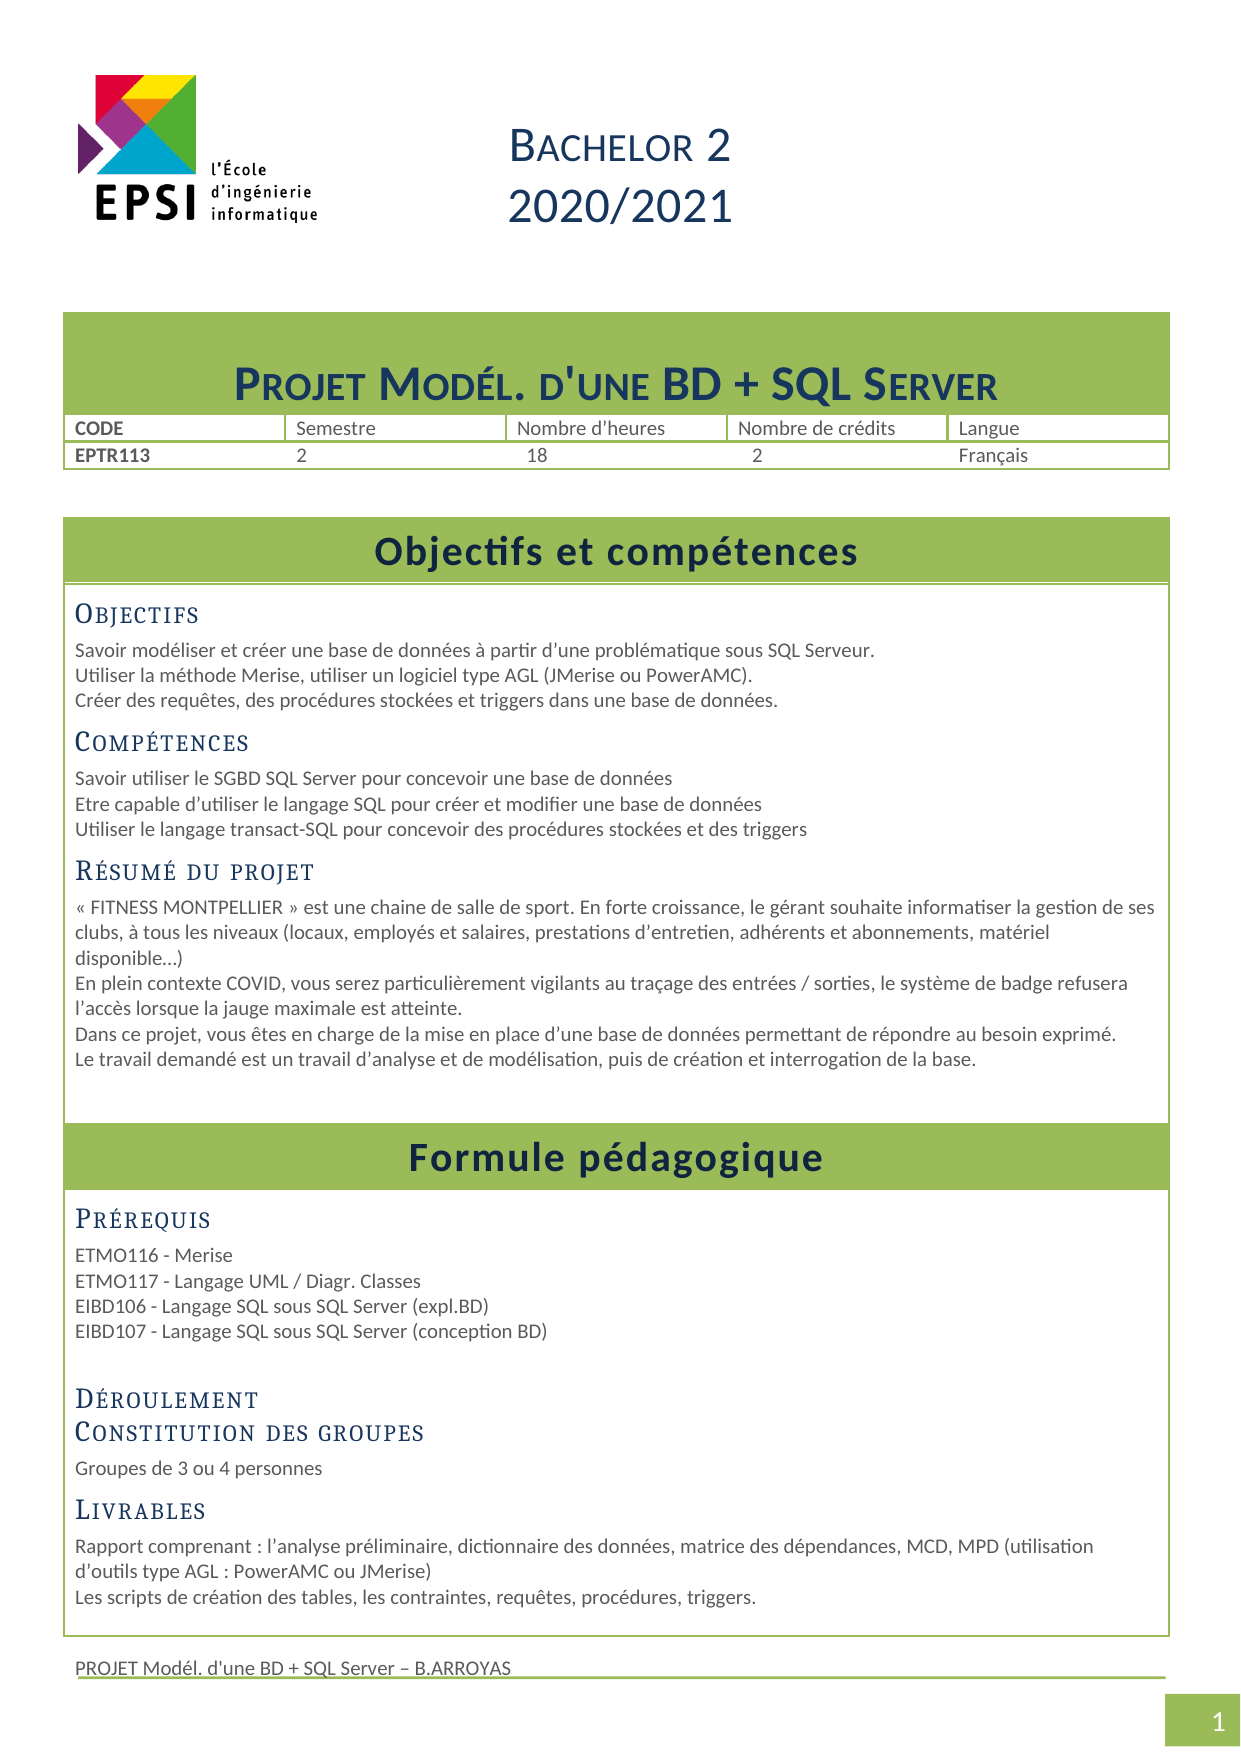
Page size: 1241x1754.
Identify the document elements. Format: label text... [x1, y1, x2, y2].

table_cell Nombre de crédits [728, 415, 946, 440]
table_cell 2 [727, 443, 947, 468]
table_header Projet Modél. d'une BD + SQL Server [65, 314, 1168, 413]
table_cell Objectifs Savoir modéliser et créer une base de données à partir d’une problématique sous SQL Serveur. Utiliser la méthode Merise, utiliser un logiciel type AGL (JMerise ou PowerAMC). Créer des requêtes, des procédures stockées et triggers dans une base de données. Compétences Savoir utiliser le SGBD SQL Server pour concevoir une base de données Etre capable d’utiliser le langage SQL pour créer et modifier une base de données Utiliser le langage transact-SQL pour concevoir des procédures stockées et des triggers Résumé du projet « FITNESS MONTPELLIER » est une chaine de salle de sport. En forte croissance, le gérant souhaite informatiser la gestion de ses clubs, à tous les niveaux (locaux, employés et salaires, prestations d’entretien, adhérents et abonnements, matériel disponible…) En plein contexte COVID, vous serez particulièrement vigilants au traçage des entrées / sorties, le système de badge refusera l’accès lorsque la jauge maximale est atteinte. Dans ce projet, vous êtes en charge de la mise en place d’une base de données permettant de répondre au besoin exprimé. Le travail demandé est un travail d’analyse et de modélisation, puis de création et interrogation de la base. [65, 585, 1168, 1123]
table_cell Formule pédagogique [65, 1125, 1168, 1188]
table_header Objectifs et compétences [65, 519, 1168, 582]
table_cell 18 [506, 443, 727, 468]
table_cell Semestre [286, 415, 505, 440]
title Bachelor 2 2020/2021 [75, 112, 1165, 234]
table_cell Nombre d’heures [507, 415, 726, 440]
table_cell Langue [949, 415, 1168, 440]
table_cell Français [948, 443, 1168, 468]
table_cell Prérequis ETMO116 - Merise ETMO117 - Langage UML / Diagr. Classes EIBD106 - Langage SQL sous SQL Server (expl.BD) EIBD107 - Langage SQL sous SQL Server (conception BD) Déroulement Constitution des groupes Groupes de 3 ou 4 personnes Livrables Rapport comprenant : l’analyse préliminaire, dictionnaire des données, matrice des dépendances, MCD, MPD (utilisation d’outils type AGL : PowerAMC ou JMerise) Les scripts de création des tables, les contraintes, requêtes, procédures, triggers. [65, 1190, 1168, 1635]
table_cell EPTR113 [65, 443, 285, 468]
picture [78, 75, 317, 112]
table_cell 2 [285, 443, 506, 468]
table_cell CODE [65, 415, 284, 440]
